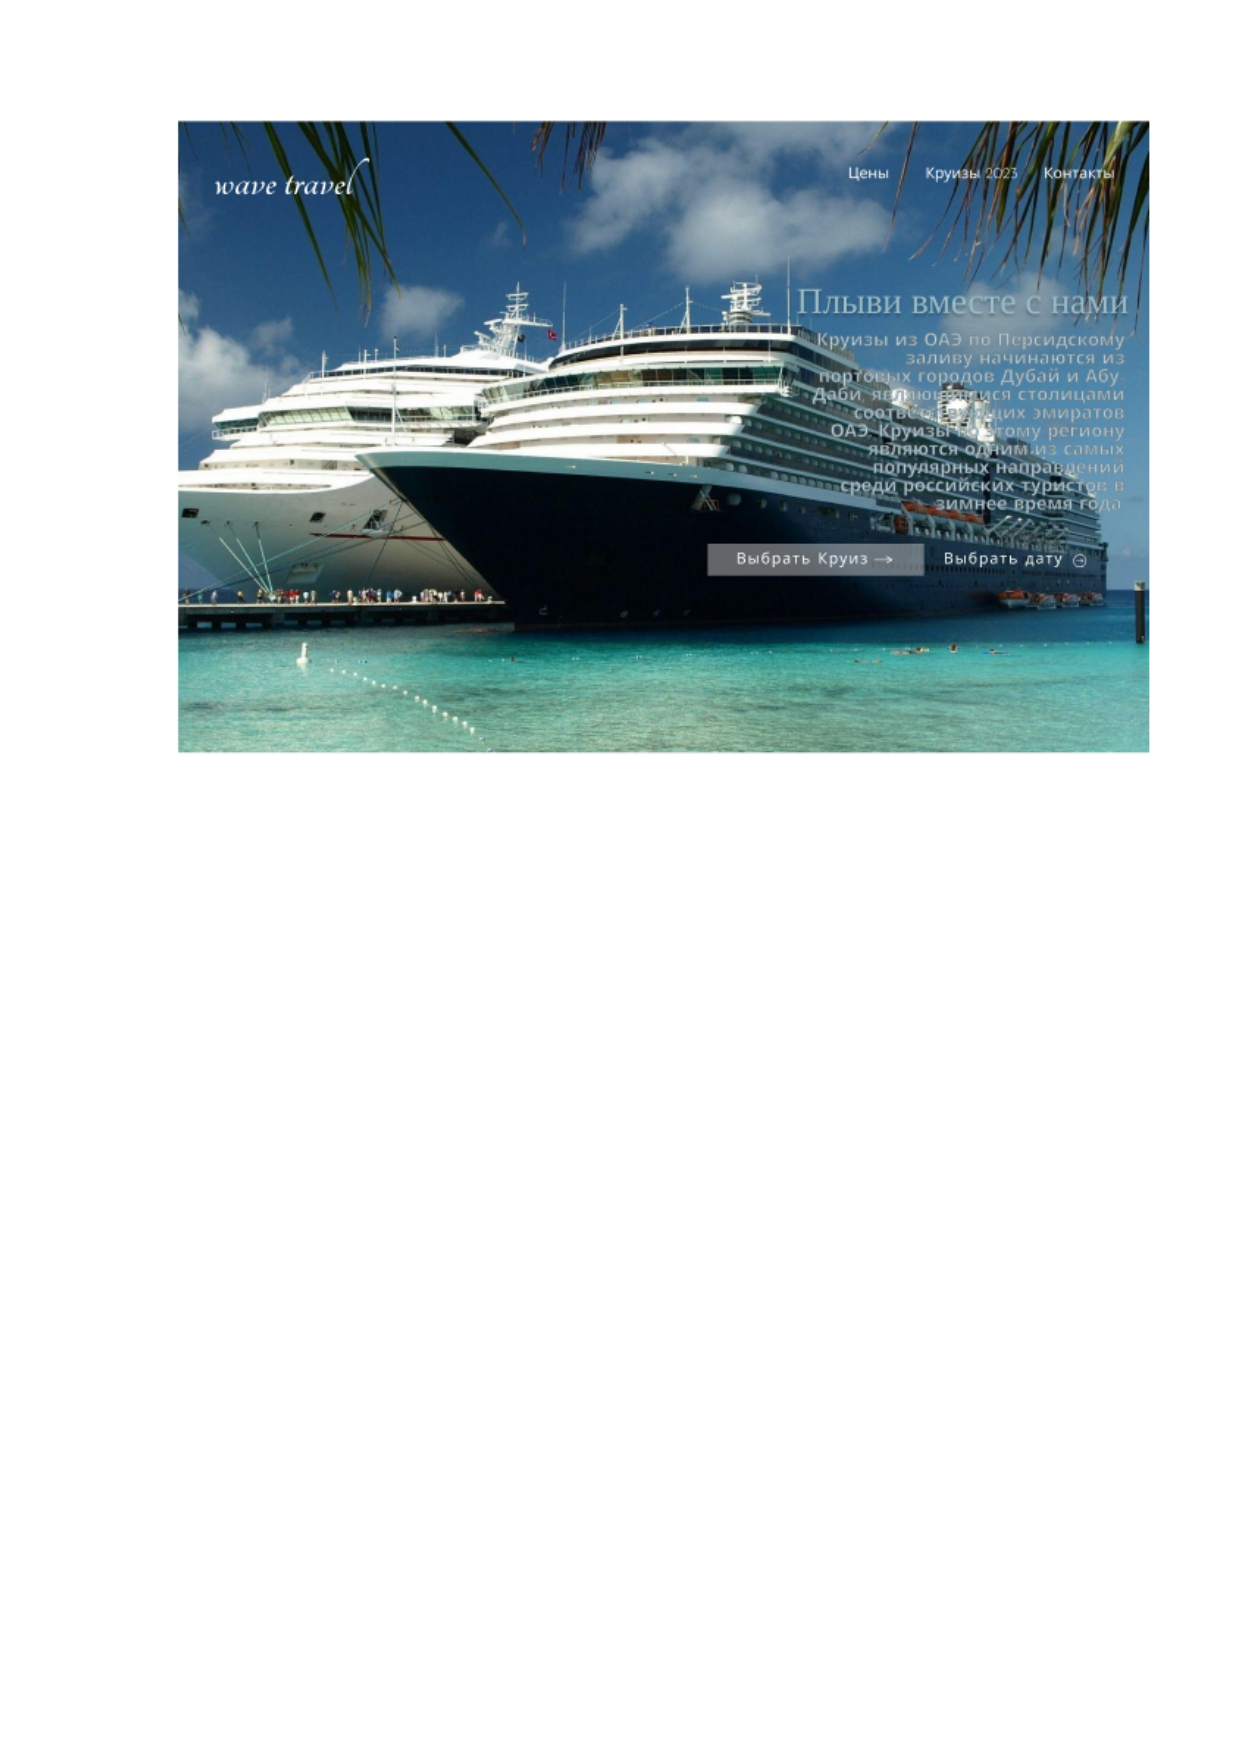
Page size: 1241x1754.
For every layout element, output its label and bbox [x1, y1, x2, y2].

picture [177, 118, 1151, 754]
